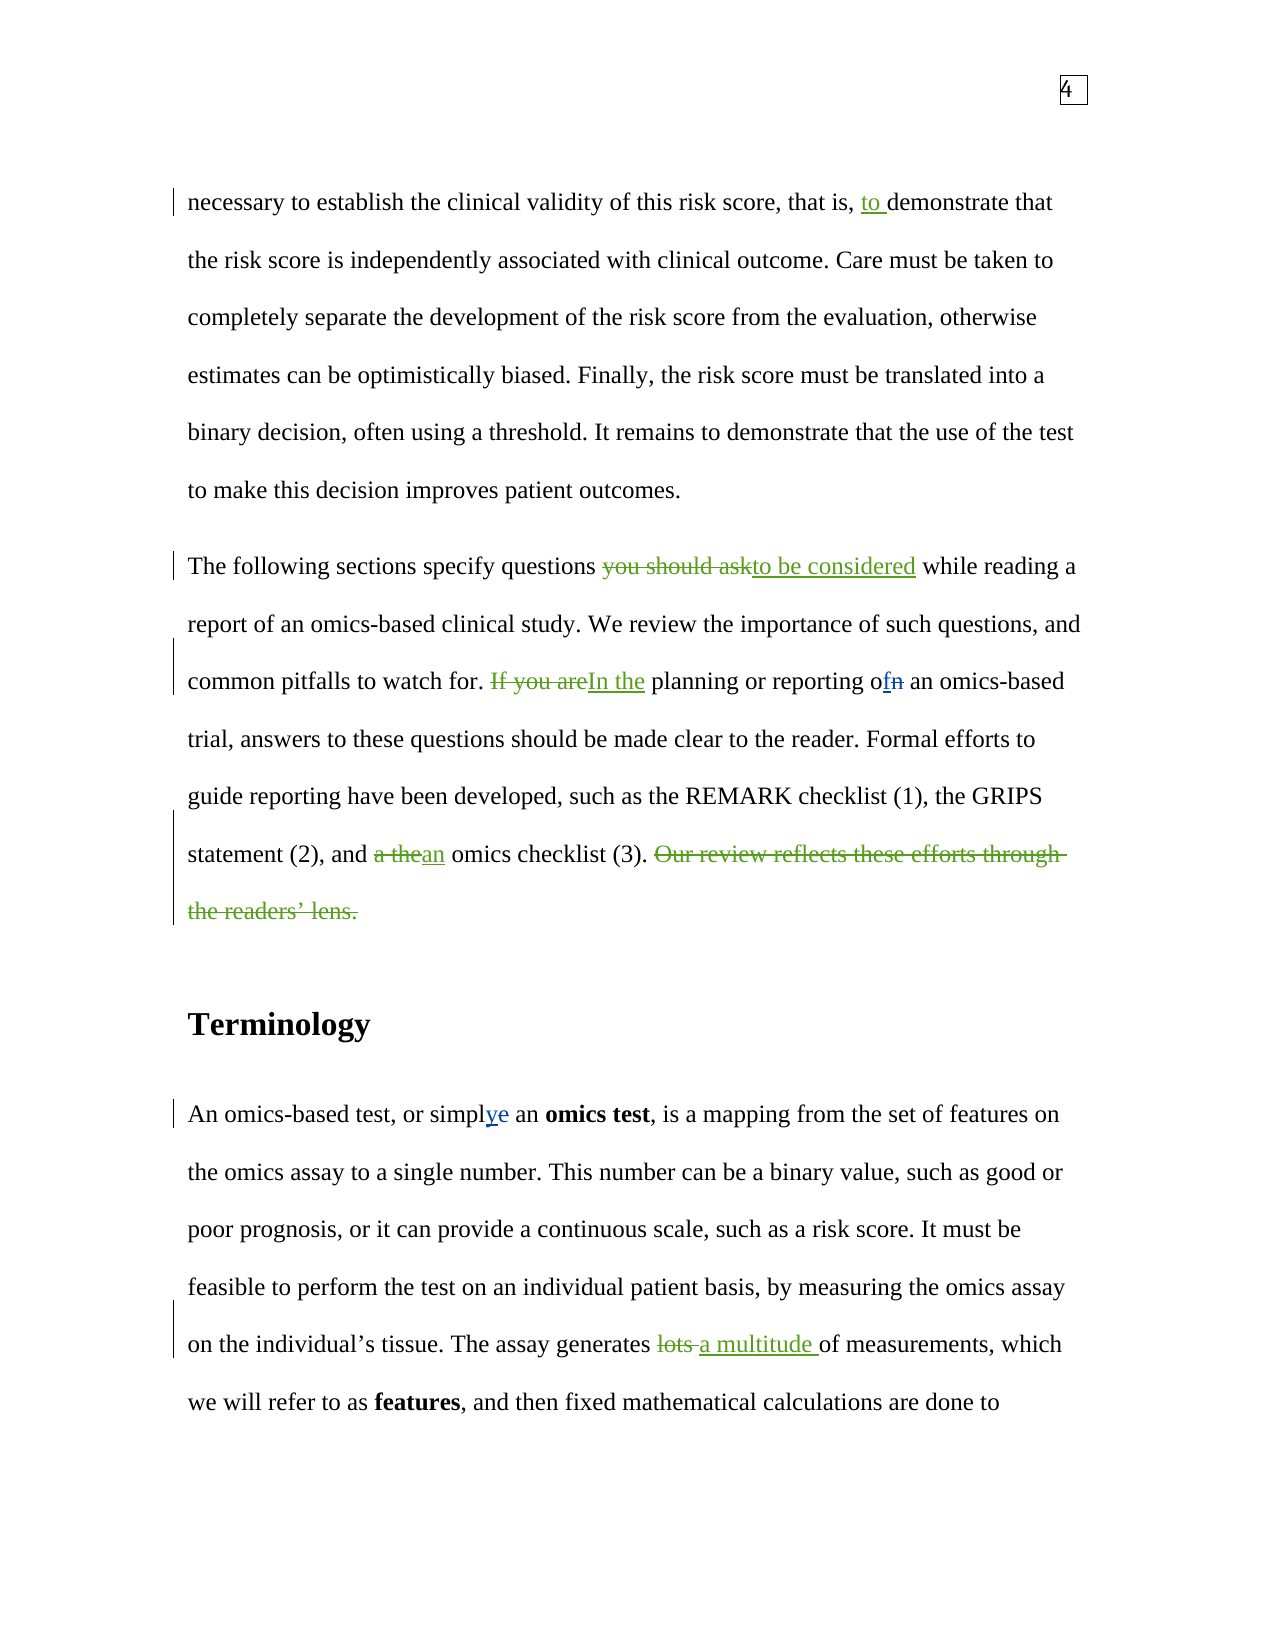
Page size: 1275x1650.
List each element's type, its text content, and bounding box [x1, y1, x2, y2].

text The following sections specify questions while reading a report of an omics-based clinical study. We review the importance of such questions, and common pitfalls to watch for. planning or reporting o an omics-based trial, answers to these questions should be made clear to the reader. Formal efforts to guide reporting have been developed, such as the REMARK checklist (1), the GRIPS statement (2), and omics checklist (3). [187, 551, 1087, 925]
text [187, 1099, 1087, 1415]
subtitle Terminology [187, 1004, 1087, 1042]
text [187, 187, 1087, 504]
